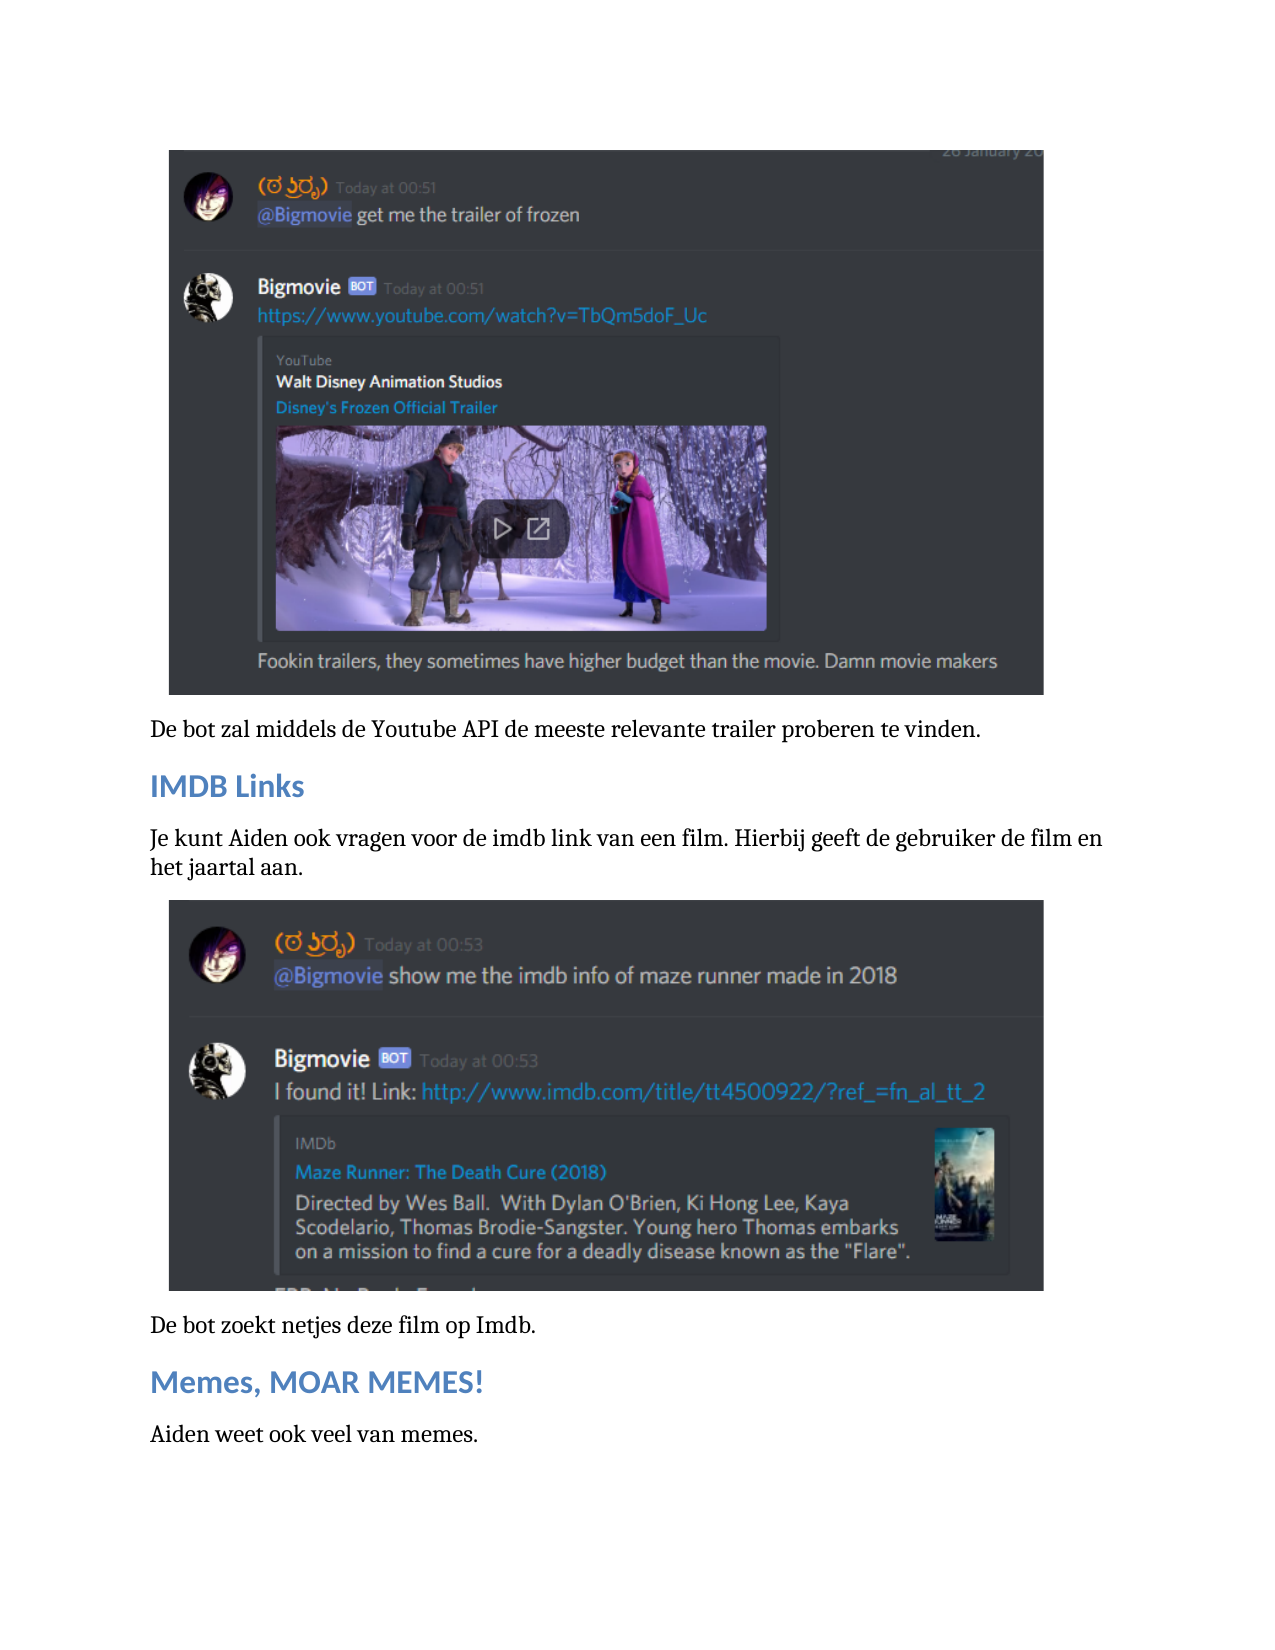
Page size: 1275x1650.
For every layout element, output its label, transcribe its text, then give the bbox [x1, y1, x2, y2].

picture [168, 150, 1044, 695]
text Aiden weet ook veel van memes. [150, 1420, 1125, 1449]
subtitle IMDB Links [150, 764, 1125, 805]
picture [168, 900, 1044, 1291]
text De bot zal middels de Youtube API de meeste relevante trailer proberen te vinden. [150, 715, 1125, 744]
text Je kunt Aiden ook vragen voor de imdb link van een film. Hierbij geeft de gebruiker de film en het jaartal aan. [150, 824, 1125, 882]
text De bot zoekt netjes deze film op Imdb. [150, 1311, 1125, 1340]
subtitle Memes, MOAR MEMES! [150, 1361, 1125, 1402]
